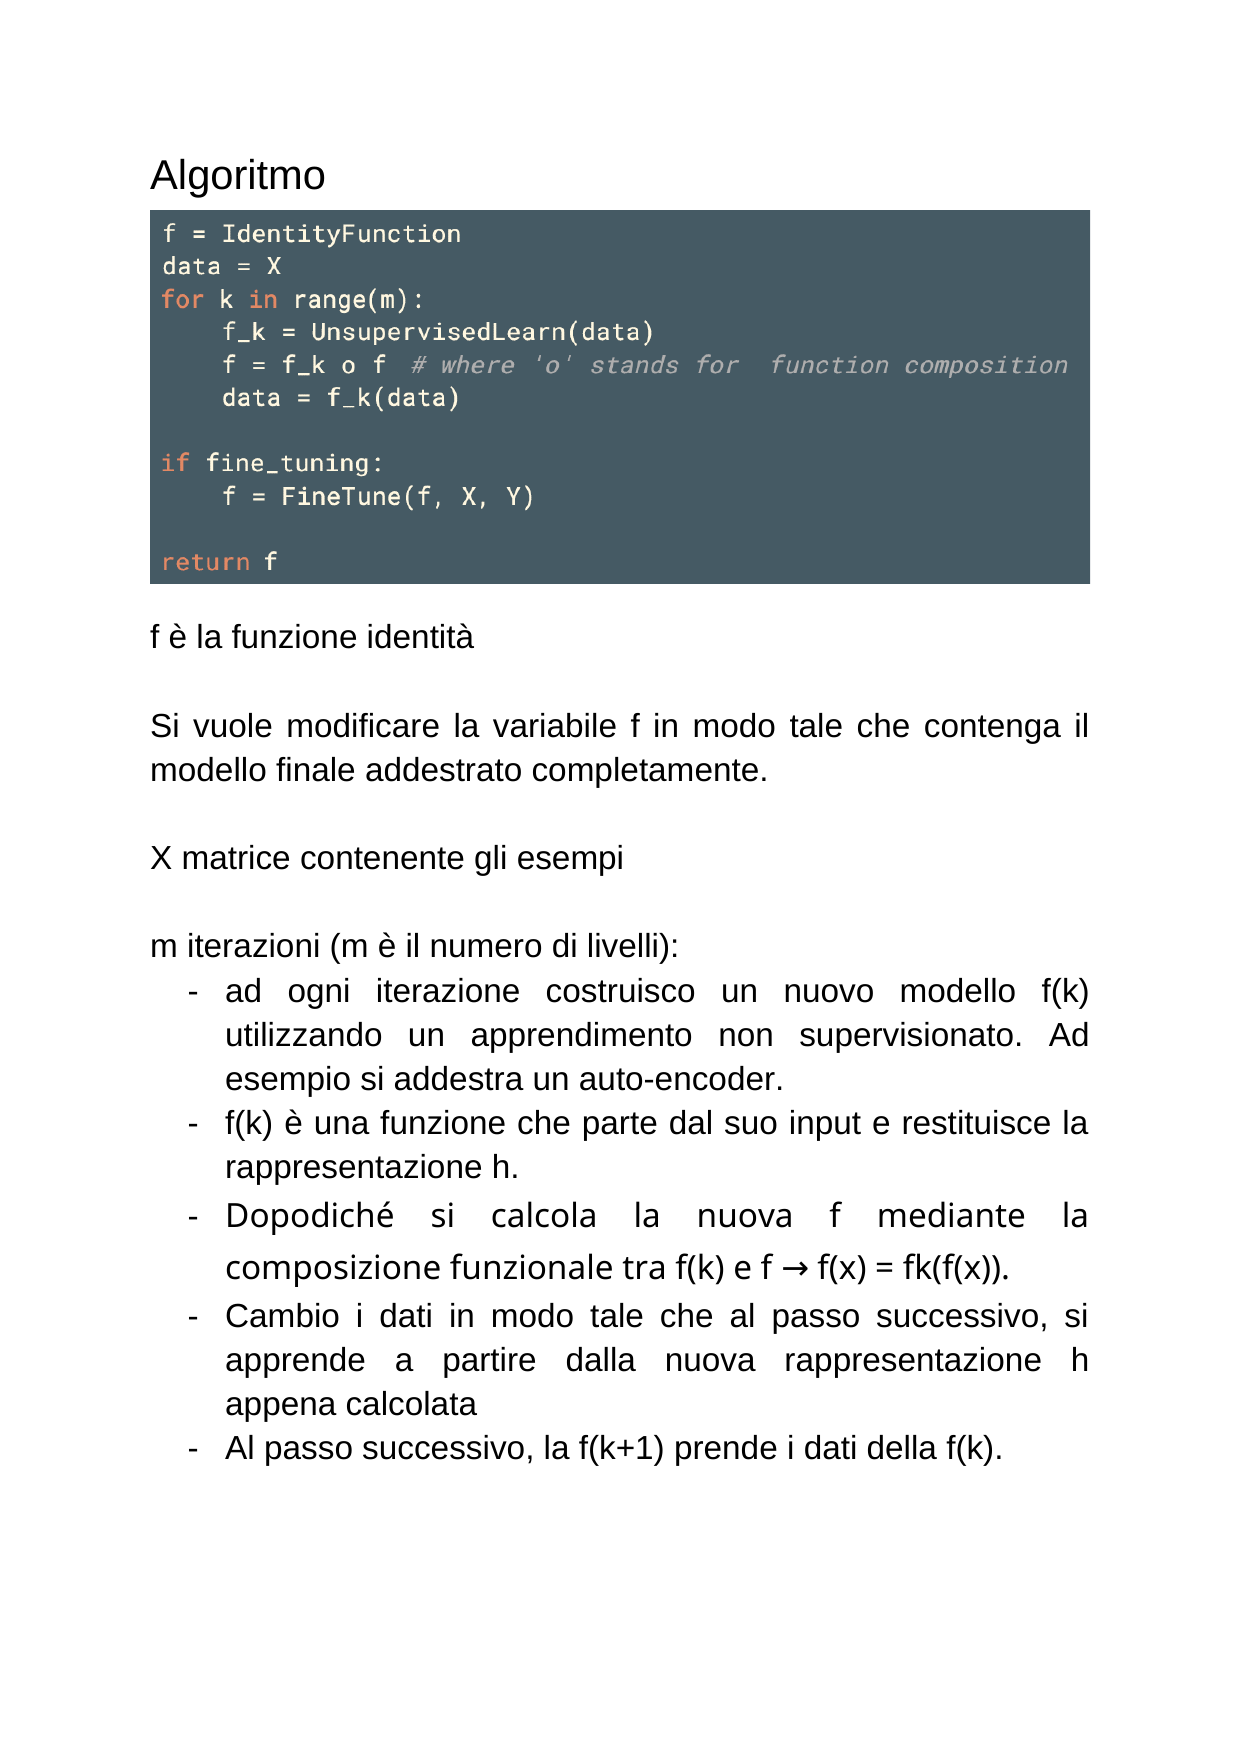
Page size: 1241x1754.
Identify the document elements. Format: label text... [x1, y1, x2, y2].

list Al passo successivo, la f(k+1) prende i dati della f(k). [187, 1428, 1090, 1467]
subtitle Algoritmo [150, 150, 1090, 198]
list Cambio i dati in modo tale che al passo successivo, si apprende a partire dalla nuova rappresentazione h appena calcolata [187, 1296, 1090, 1423]
picture [150, 210, 1091, 584]
text Si vuole modificare la variabile f in modo tale che contenga il modello finale addestrato completamente. [150, 706, 1090, 788]
text X matrice contenente gli esempi [150, 838, 1090, 877]
list f(k) è una funzione che parte dal suo input e restituisce la rappresentazione h. [187, 1103, 1090, 1186]
text m iterazioni (m è il numero di livelli): [150, 927, 1090, 965]
list ad ogni iterazione costruisco un nuovo modello f(k) utilizzando un apprendimento non supervisionato. Ad esempio si addestra un auto-encoder. [187, 971, 1090, 1097]
text f è la funzione identità [150, 617, 1090, 656]
